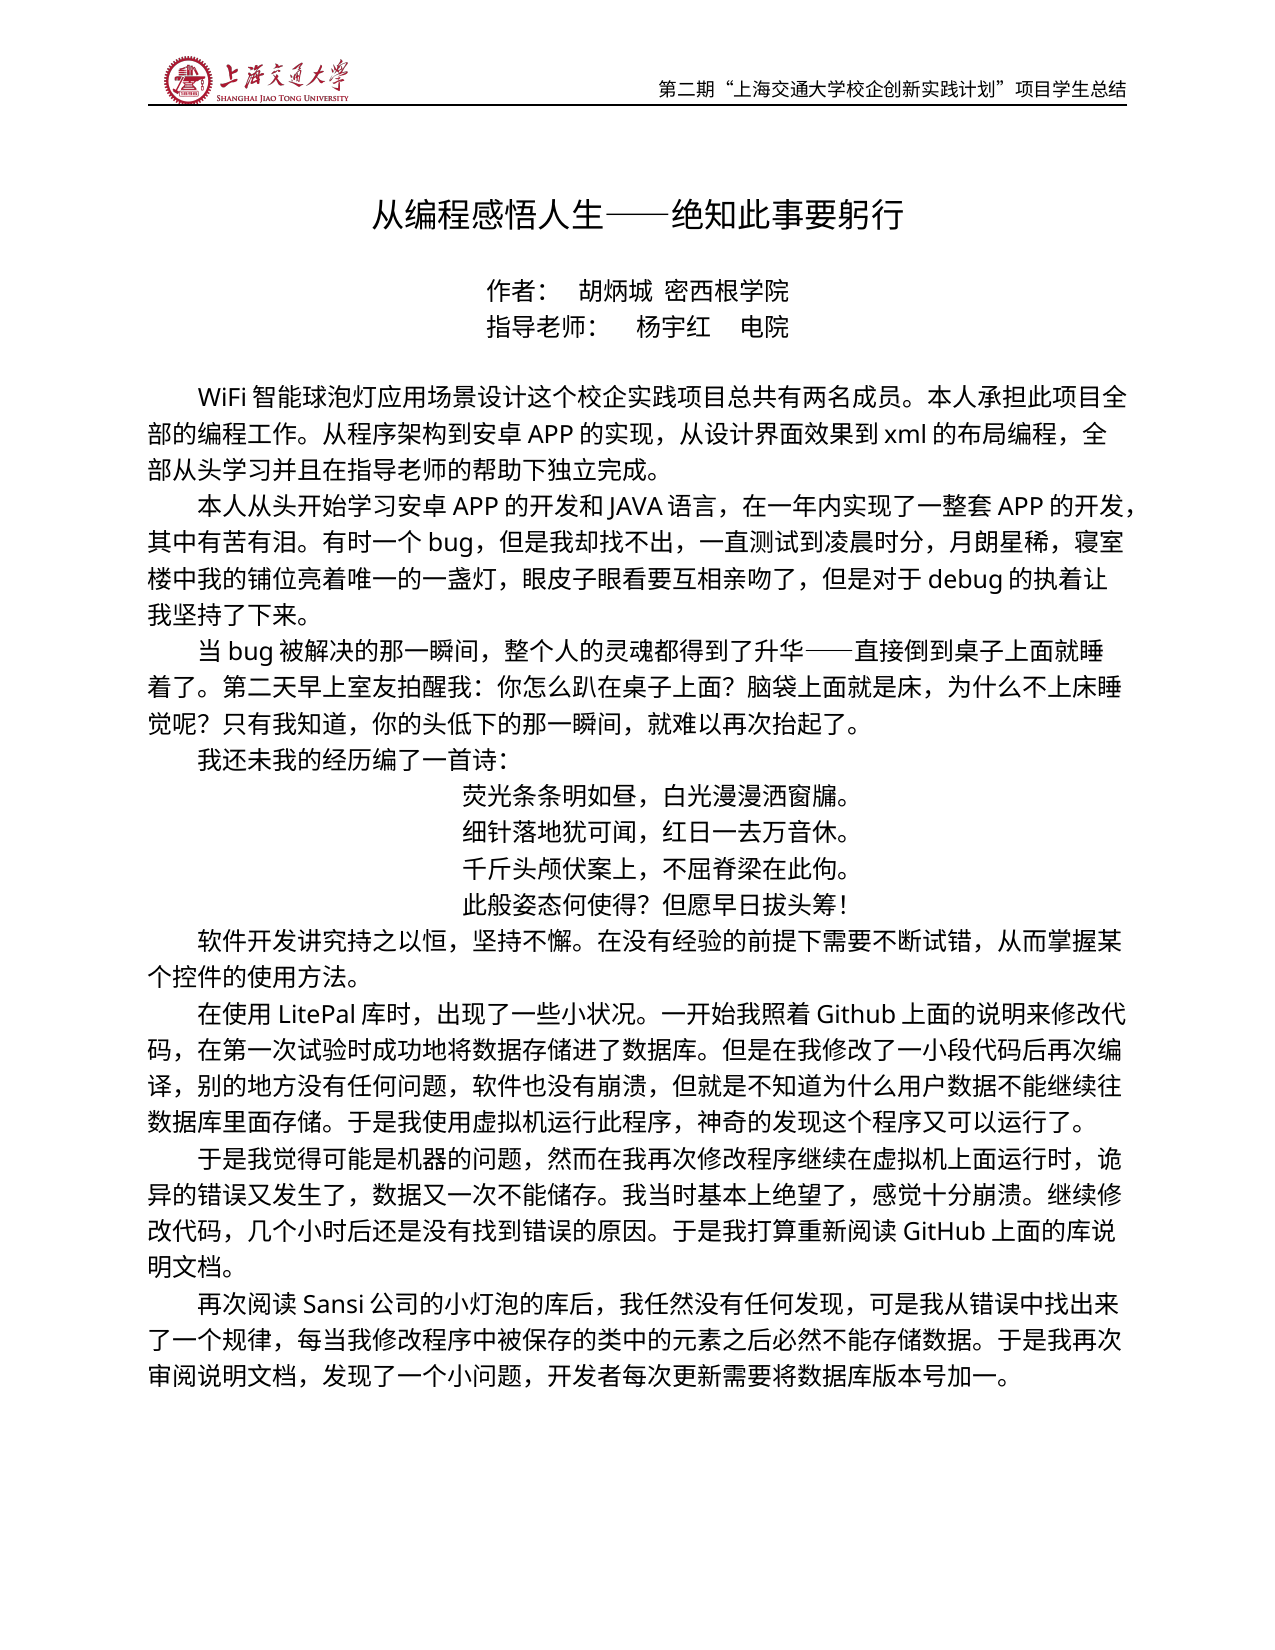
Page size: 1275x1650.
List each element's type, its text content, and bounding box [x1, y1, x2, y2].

text 此般姿态何使得？但愿早日拔头筹！ [148, 885, 1127, 922]
text 千斤头颅伏案上，不屈脊梁在此佝。 [148, 849, 1127, 885]
text 再次阅读Sansi公司的小灯泡的库后，我任然没有任何发现，可是我从错误中找出来了一个规律，每当我修改程序中被保存的类中的元素之后必然不能存储数据。于是我再次审阅说明文档，发现了一个小问题，开发者每次更新需要将数据库版本号加一。 [148, 1284, 1127, 1393]
text 我还未我的经历编了一首诗： [148, 740, 1127, 777]
text WiFi智能球泡灯应用场景设计这个校企实践项目总共有两名成员。本人承担此项目全部的编程工作。从程序架构到安卓APP的实现，从设计界面效果到xml的布局编程，全部从头学习并且在指导老师的帮助下独立完成。 [148, 378, 1127, 487]
text 本人从头开始学习安卓APP的开发和JAVA语言，在一年内实现了一整套APP的开发，其中有苦有泪。有时一个bug，但是我却找不出，一直测试到凌晨时分，月朗星稀，寝室楼中我的铺位亮着唯一的一盏灯，眼皮子眼看要互相亲吻了，但是对于debug的执着让我坚持了下来。 [148, 487, 1127, 632]
text 在使用LitePal库时，出现了一些小状况。一开始我照着Github上面的说明来修改代码，在第一次试验时成功地将数据存储进了数据库。但是在我修改了一小段代码后再次编译，别的地方没有任何问题，软件也没有崩溃，但就是不知道为什么用户数据不能继续往数据库里面存储。于是我使用虚拟机运行此程序，神奇的发现这个程序又可以运行了。 [148, 994, 1127, 1139]
text 指导老师： 杨宇红 电院 [148, 307, 1127, 344]
text 荧光条条明如昼，白光漫漫洒窗牖。 [148, 777, 1127, 813]
text 细针落地犹可闻，红日一去万音休。 [148, 813, 1127, 849]
text 软件开发讲究持之以恒，坚持不懈。在没有经验的前提下需要不断试错，从而掌握某个控件的使用方法。 [148, 922, 1127, 994]
text 作者： 胡炳城 密西根学院 [148, 271, 1127, 307]
text 从编程感悟人生——绝知此事要躬行 [148, 189, 1127, 237]
text 当bug被解决的那一瞬间，整个人的灵魂都得到了升华——直接倒到桌子上面就睡着了。第二天早上室友拍醒我：你怎么趴在桌子上面？脑袋上面就是床，为什么不上床睡觉呢？只有我知道，你的头低下的那一瞬间，就难以再次抬起了。 [148, 632, 1127, 740]
picture [164, 56, 349, 104]
text 于是我觉得可能是机器的问题，然而在我再次修改程序继续在虚拟机上面运行时，诡异的错误又发生了，数据又一次不能储存。我当时基本上绝望了，感觉十分崩溃。继续修改代码，几个小时后还是没有找到错误的原因。于是我打算重新阅读GitHub上面的库说明文档。 [148, 1139, 1127, 1284]
